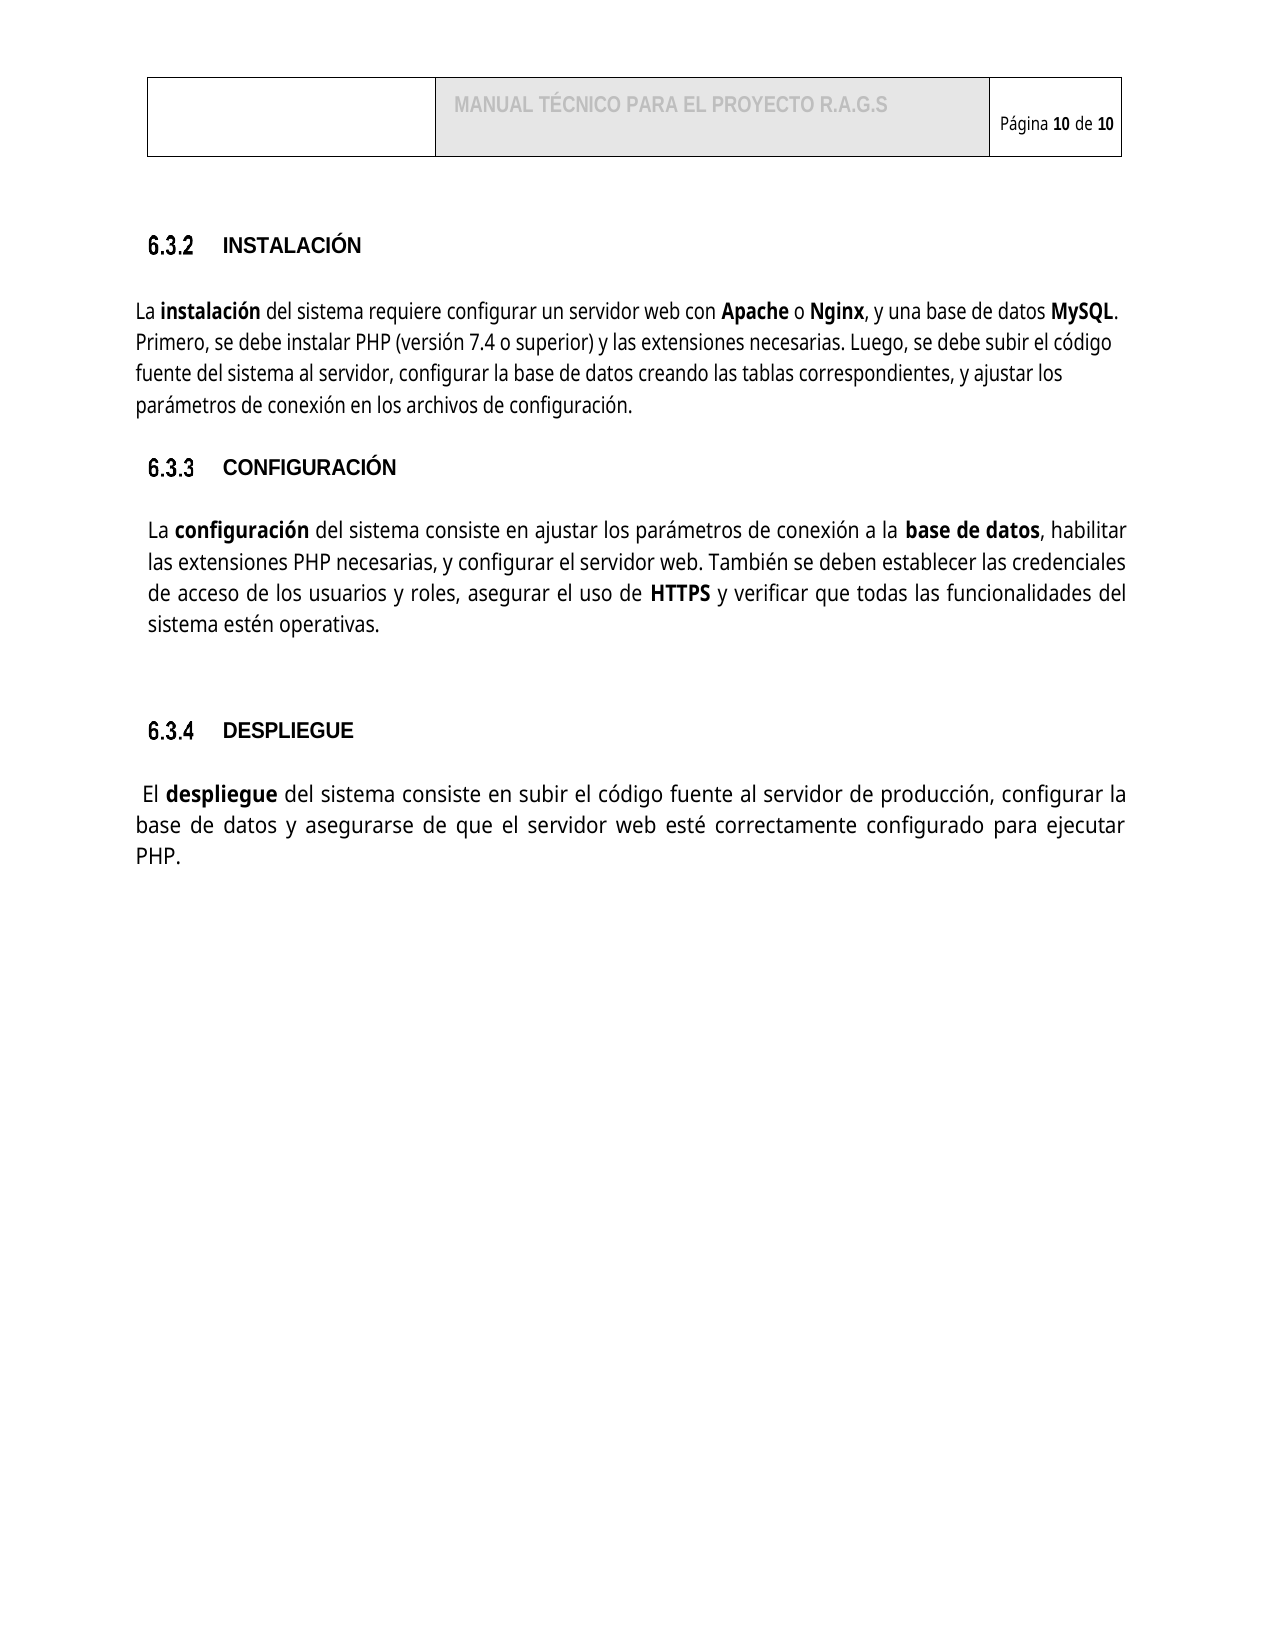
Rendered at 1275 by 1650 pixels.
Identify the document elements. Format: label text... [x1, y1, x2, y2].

subtitle INSTALACIÓN [149, 232, 1139, 259]
picture [148, 721, 194, 740]
picture [148, 235, 193, 255]
text La instalación del sistema requiere configurar un servidor web con Apache o Nginx, y una base de datos MySQL. Primero, se debe instalar PHP (versión 7.4 o superior) y las extensiones necesarias. Luego, se debe subir el código fuente del sistema al servidor, configurar la base de datos creando las tablas correspondientes, y ajustar los parámetros de conexión en los archivos de configuración. [135, 295, 1139, 420]
text La configuración del sistema consiste en ajustar los parámetros de conexión a la base de datos, habilitar las extensiones PHP necesarias, y configurar el servidor web. También se deben establecer las credenciales de acceso de los usuarios y roles, asegurar el uso de HTTPS y verificar que todas las funcionalidades del sistema estén operativas. [148, 514, 1127, 639]
text El despliegue del sistema consiste en subir el código fuente al servidor de producción, configurar la base de datos y asegurarse de que el servidor web esté correctamente configurado para ejecutar PHP. [135, 777, 1128, 871]
picture [148, 458, 194, 477]
subtitle DESPLIEGUE [149, 717, 1139, 745]
subtitle CONFIGURACIÓN [149, 454, 1139, 482]
